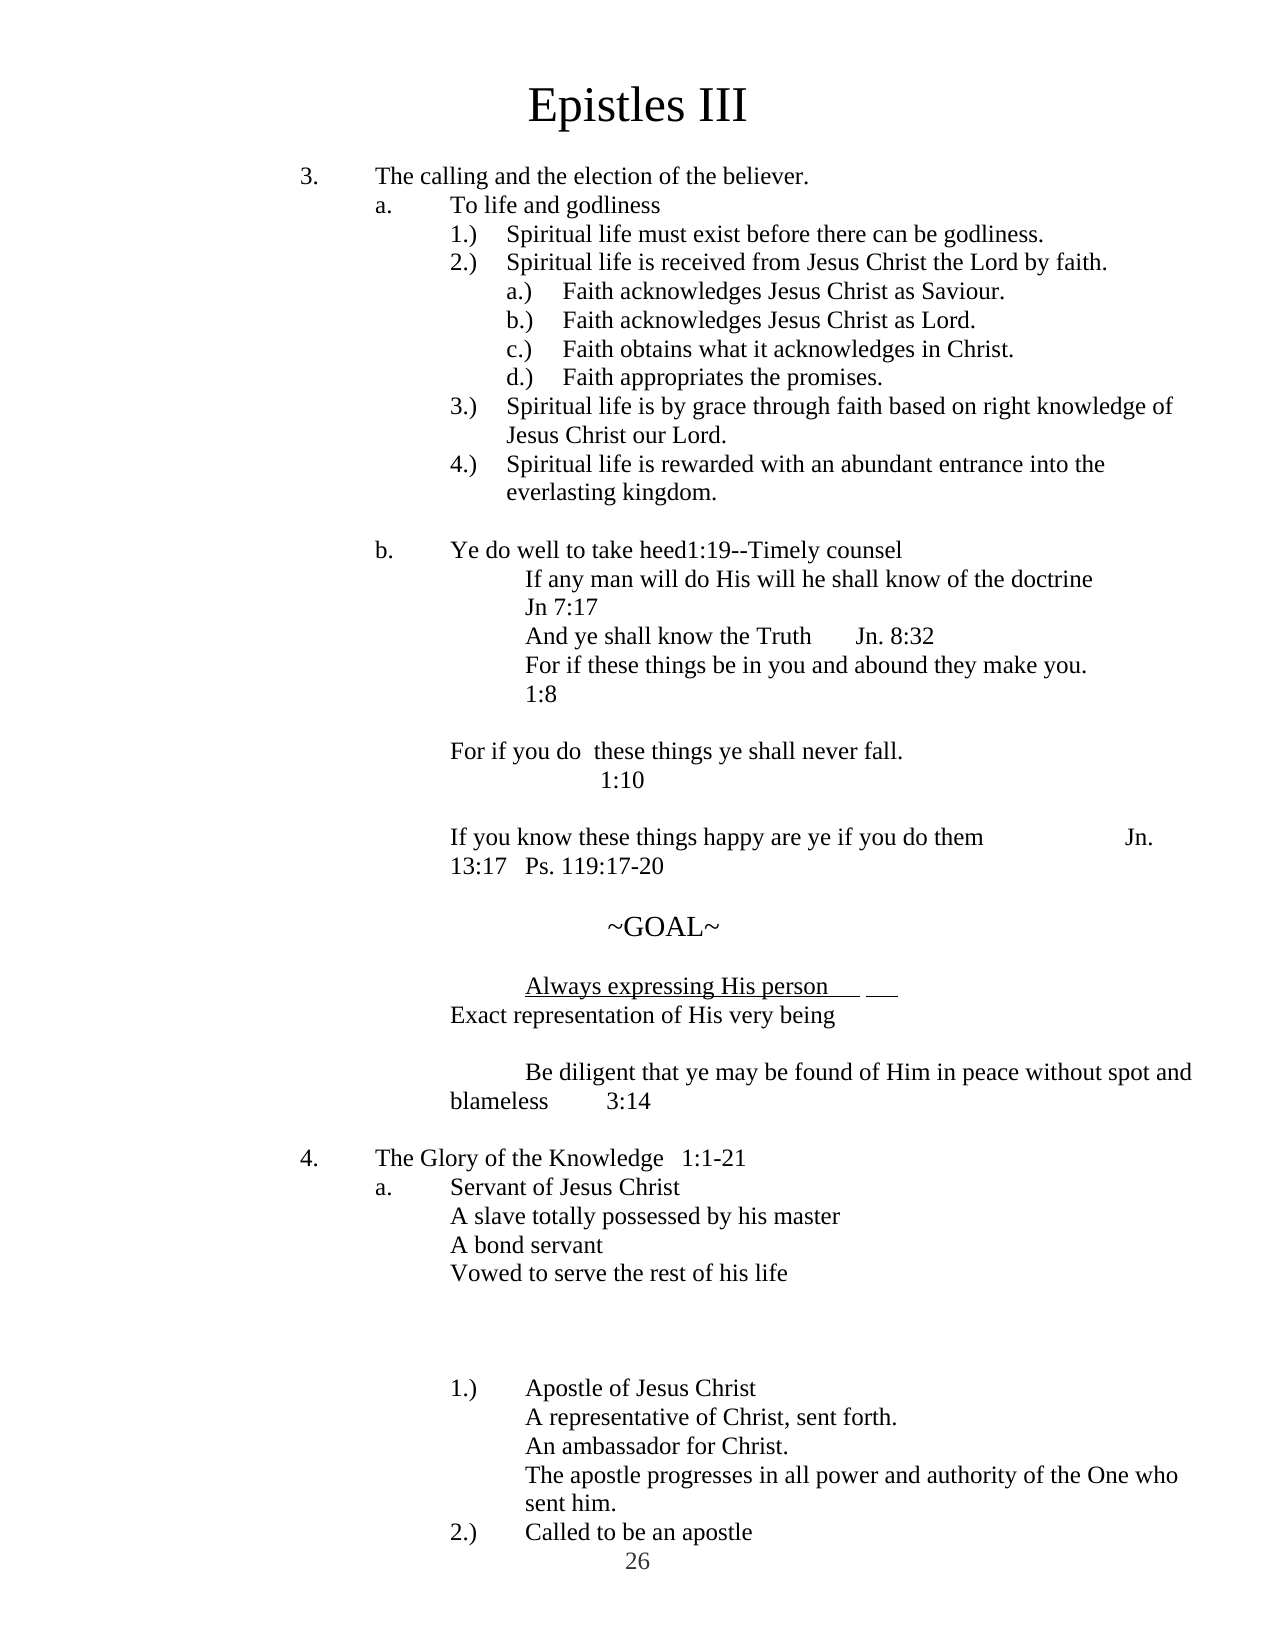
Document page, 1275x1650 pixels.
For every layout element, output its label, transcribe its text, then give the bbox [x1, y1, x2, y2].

text a. Servant of Jesus Christ [75, 1172, 1200, 1201]
text 1.) Apostle of Jesus Christ [375, 1373, 1200, 1402]
text 2.) Spiritual life is received from Jesus Christ the Lord by faith. [450, 247, 1200, 276]
text The apostle progresses in all power and authority of the One who sent him. [525, 1460, 1200, 1517]
text 1.) Spiritual life must exist before there can be godliness. [450, 219, 1200, 247]
text 3. The calling and the election of the believer. [281, 161, 1200, 190]
text Vowed to serve the rest of his life [244, 1258, 1200, 1287]
text d.) Faith appropriates the promises. [506, 362, 1200, 391]
text And ye shall know the Truth Jn. 8:32 [450, 621, 1200, 650]
text b.) Faith acknowledges Jesus Christ as Lord. [506, 305, 1200, 334]
text If you know these things happy are ye if you do them Jn. 13:17 Ps. 119:17-20 [450, 822, 1200, 880]
text c.) Faith obtains what it acknowledges in Christ. [506, 334, 1200, 362]
text a.) Faith acknowledges Jesus Christ as Saviour. [506, 276, 1200, 305]
text 3.) Spiritual life is by grace through faith based on right knowledge of Jesus Christ our Lord. [450, 391, 1200, 449]
text A bond servant [244, 1230, 1200, 1258]
text Exact representation of His very being [75, 1000, 1200, 1028]
text b. Ye do well to take heed1:19--Timely counsel [206, 535, 1200, 564]
text Always expressing His person [244, 971, 1200, 1000]
text A representative of Christ, sent forth. [262, 1402, 1200, 1431]
text A slave totally possessed by his master [262, 1201, 1200, 1230]
text 4. The Glory of the Knowledge 1:1-21 [150, 1143, 1200, 1172]
text For if you do these things ye shall never fall. 1:10 [450, 736, 1200, 794]
text a. To life and godliness [375, 190, 1200, 219]
text 2.) Called to be an apostle [75, 1517, 1200, 1546]
text Be diligent that ye may be found of Him in peace without spot and blameless 3:14 [450, 1057, 1200, 1115]
text An ambassador for Christ. [262, 1431, 1200, 1460]
text ~GOAL~ [244, 909, 1200, 942]
text 4.) Spiritual life is rewarded with an abundant entrance into the everlasting kingdom. [450, 449, 1200, 506]
text For if these things be in you and abound they make you. 1:8 [450, 650, 1200, 707]
text If any man will do His will he shall know of the doctrine Jn 7:17 [450, 564, 1200, 621]
